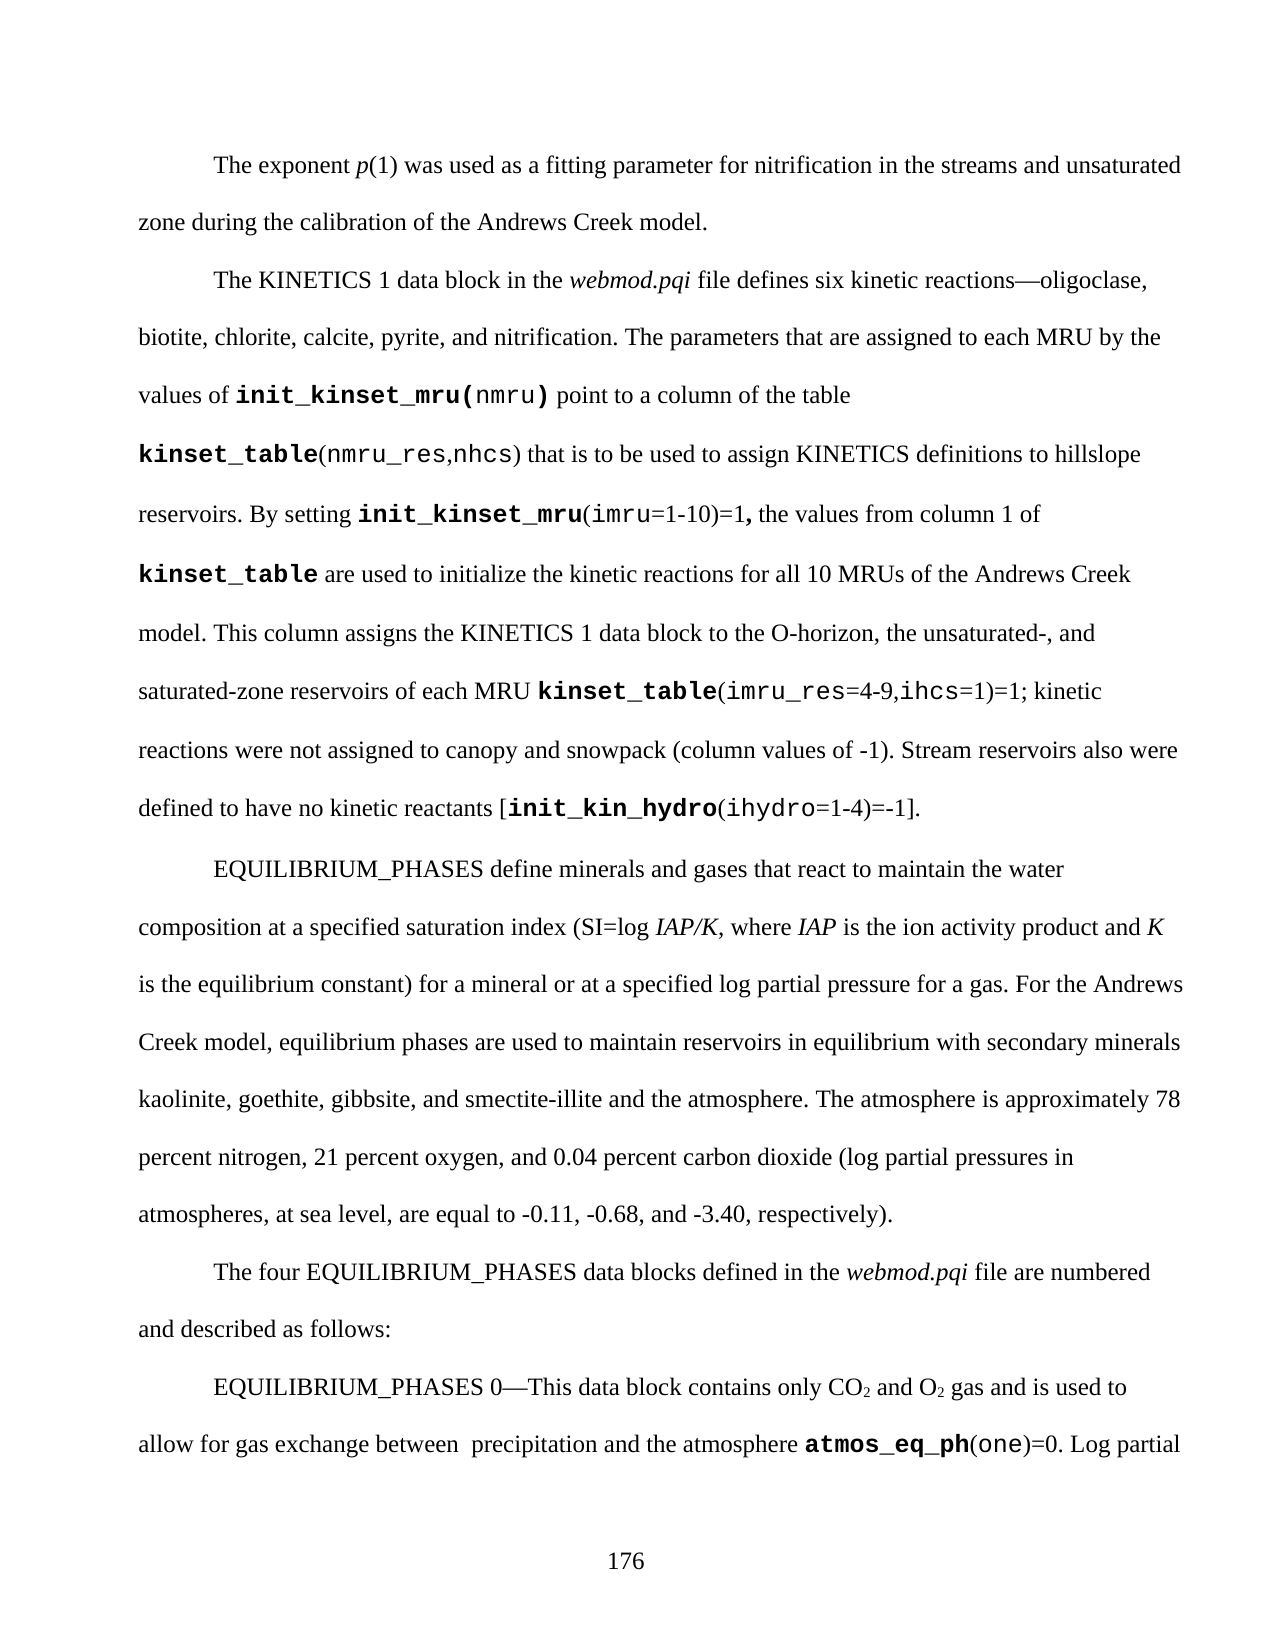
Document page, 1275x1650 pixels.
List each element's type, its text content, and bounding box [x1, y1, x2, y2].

text The four EQUILIBRIUM_PHASES data blocks defined in the webmod.pqi file are numbered and described as follows: [138, 1257, 1185, 1343]
text The KINETICS 1 data block in the webmod.pqi file defines six kinetic reactions—oligoclase, biotite, chlorite, calcite, pyrite, and nitrification. The parameters that are assigned to each MRU by the values of init_kinset_mru(nmru) point to a column of the table kinset_table(nmru_res,nhcs) that is to be used to assign KINETICS definitions to hillslope reservoirs. By setting init_kinset_mru(imru=1-10)=1, the values from column 1 of kinset_table are used to initialize the kinetic reactions for all 10 MRUs of the Andrews Creek model. This column assigns the KINETICS 1 data block to the O-horizon, the unsaturated-, and saturated-zone reservoirs of each MRU kinset_table(imru_res=4-9,ihcs=1)=1; kinetic reactions were not assigned to canopy and snowpack (column values of -1). Stream reservoirs also were defined to have no kinetic reactants [init_kin_hydro(ihydro=1-4)=-1]. [138, 265, 1185, 824]
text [138, 1372, 1185, 1460]
text EQUILIBRIUM_PHASES define minerals and gases that react to maintain the water composition at a specified saturation index (SI=log IAP/K, where IAP is the ion activity product and K is the equilibrium constant) for a mineral or at a specified log partial pressure for a gas. For the Andrews Creek model, equilibrium phases are used to maintain reservoirs in equilibrium with secondary minerals kaolinite, goethite, gibbsite, and smectite-illite and the atmosphere. The atmosphere is approximately 78 percent nitrogen, 21 percent oxygen, and 0.04 percent carbon dioxide (log partial pressures in atmospheres, at sea level, are equal to -0.11, -0.68, and -3.40, respectively). [138, 854, 1185, 1228]
text The exponent p(1) was used as a fitting parameter for nitrification in the streams and unsaturated zone during the calibration of the Andrews Creek model. [138, 150, 1185, 236]
